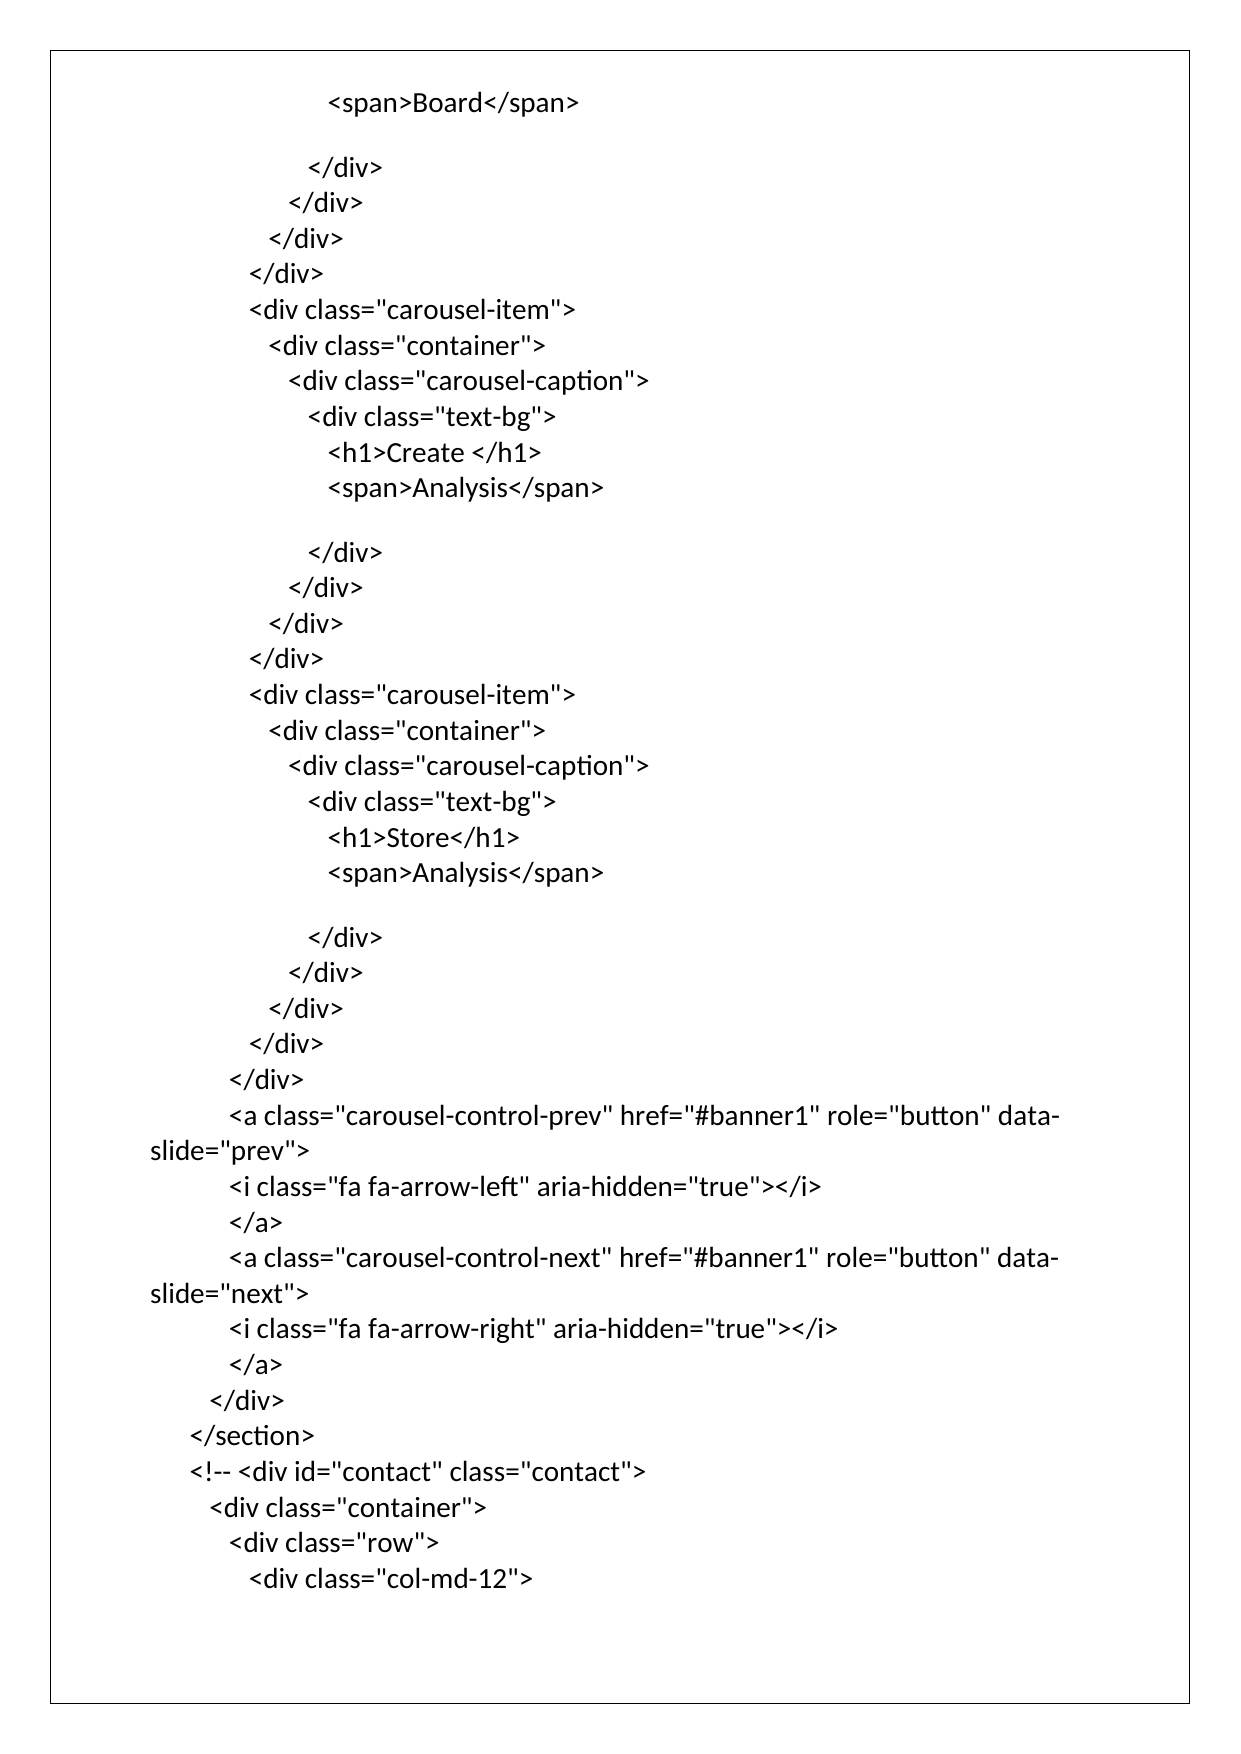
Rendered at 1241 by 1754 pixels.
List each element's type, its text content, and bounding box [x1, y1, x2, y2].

text </div> [150, 1061, 1090, 1097]
text </div> [150, 534, 1090, 569]
text </div> [150, 184, 1090, 220]
text </div> [150, 641, 1090, 676]
text </div> [150, 220, 1090, 256]
text </div> [150, 954, 1090, 990]
text <h1>Store</h1> [150, 819, 1090, 854]
text </a> [150, 1346, 1090, 1382]
text <a class="carousel-control-next" href="#banner1" role="button" data-slide="next"> [150, 1239, 1090, 1311]
text <div class="container"> [150, 712, 1090, 747]
text <i class="fa fa-arrow-right" aria-hidden="true"></i> [150, 1311, 1090, 1346]
text </div> [150, 256, 1090, 291]
text <div class="container"> [150, 1489, 1090, 1524]
text <i class="fa fa-arrow-left" aria-hidden="true"></i> [150, 1168, 1090, 1204]
text </div> [150, 569, 1090, 605]
text <span>Analysis</span> [150, 854, 1090, 890]
text </a> [150, 1204, 1090, 1239]
text <div class="container"> [150, 327, 1090, 362]
text </section> [150, 1417, 1090, 1453]
text <!-- <div id="contact" class="contact"> [150, 1453, 1090, 1489]
text <div class="text-bg"> [150, 783, 1090, 819]
text </div> [150, 1382, 1090, 1417]
text <div class="carousel-caption"> [150, 362, 1090, 398]
text </div> [150, 605, 1090, 641]
text <div class="carousel-item"> [150, 291, 1090, 327]
text <div class="text-bg"> [150, 398, 1090, 434]
text </div> [150, 149, 1090, 184]
text <h1>Create </h1> [150, 434, 1090, 469]
text <div class="col-md-12"> [150, 1560, 1090, 1596]
text <div class="carousel-item"> [150, 676, 1090, 712]
text </div> [150, 919, 1090, 954]
text <div class="carousel-caption"> [150, 747, 1090, 783]
text <span>Board</span> [150, 84, 1090, 120]
text <div class="row"> [150, 1524, 1090, 1560]
text </div> [150, 990, 1090, 1026]
text </div> [150, 1026, 1090, 1061]
text <a class="carousel-control-prev" href="#banner1" role="button" data-slide="prev"> [150, 1097, 1090, 1168]
text <span>Analysis</span> [150, 469, 1090, 505]
